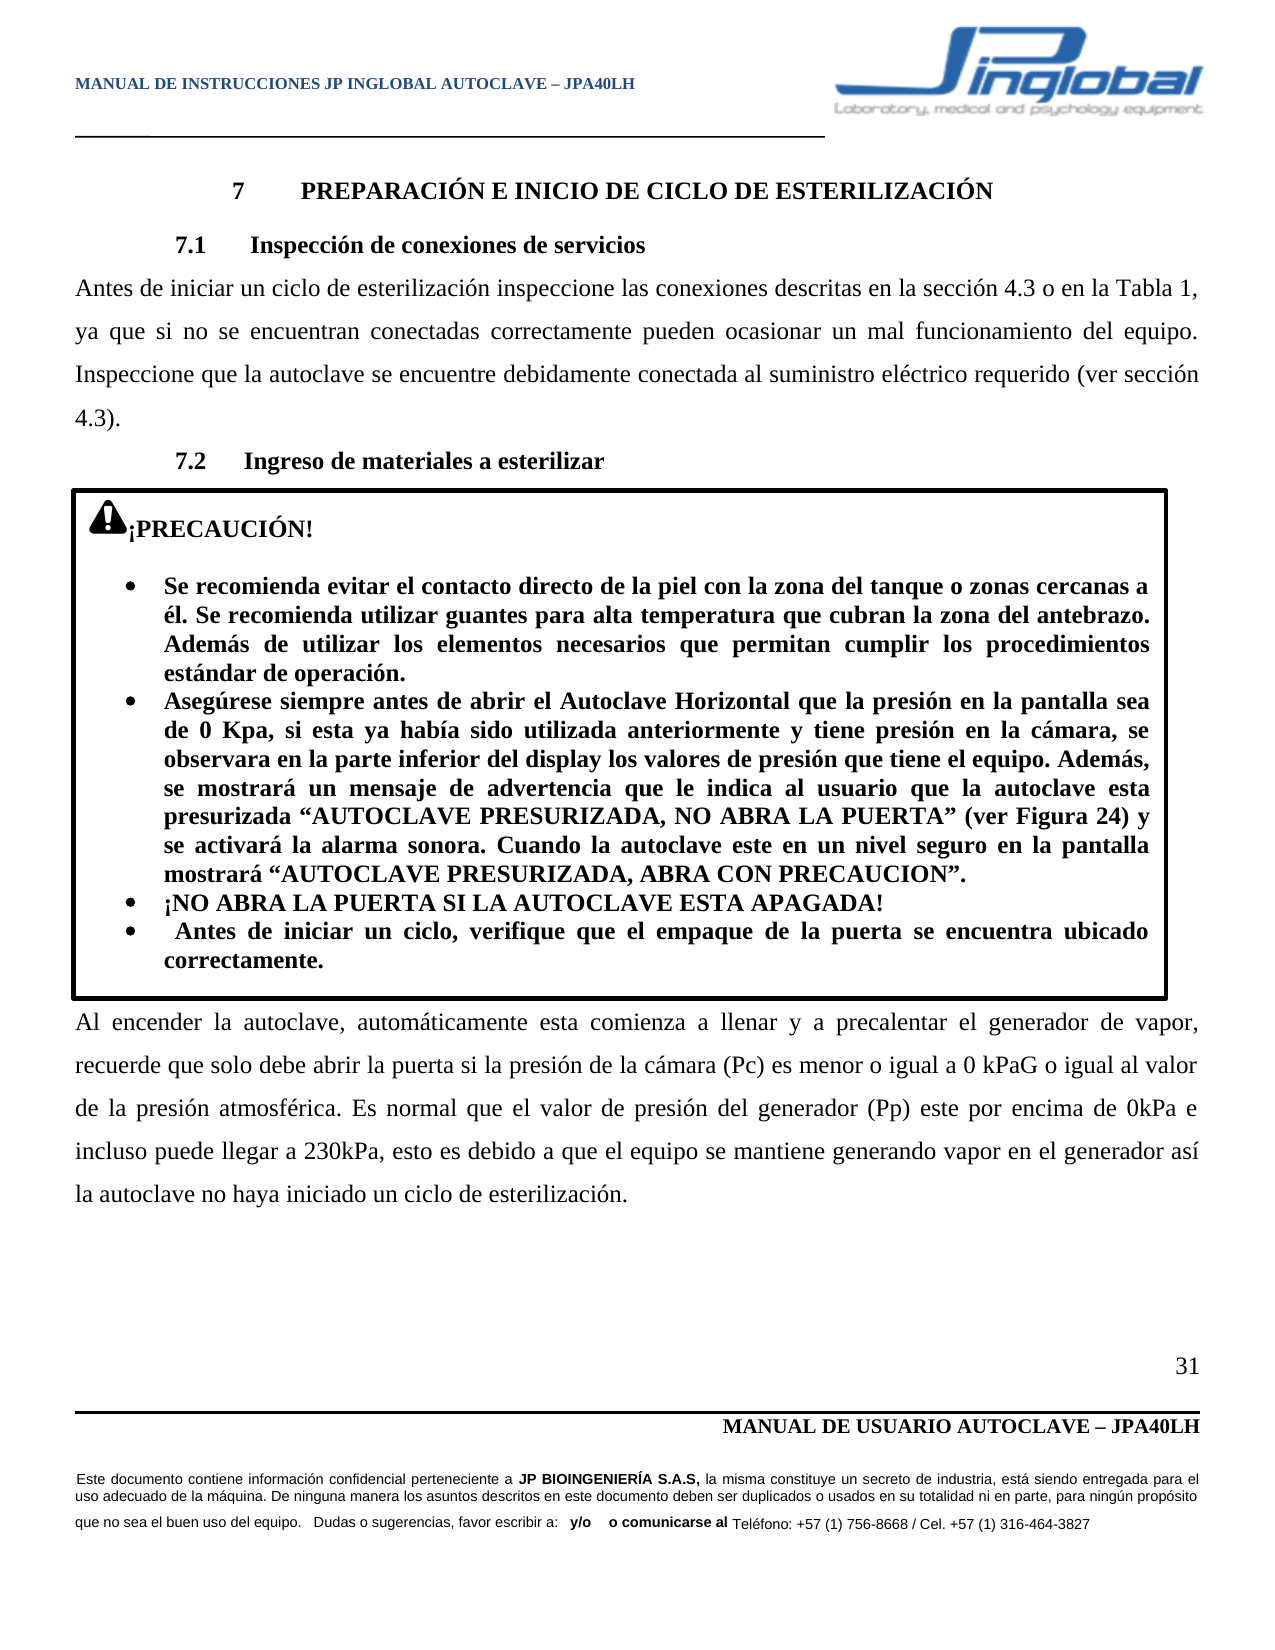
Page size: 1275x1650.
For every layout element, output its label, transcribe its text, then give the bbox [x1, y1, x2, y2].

picture [88, 498, 128, 538]
subtitle PREPARACIÓN E INICIO DE CICLO DE ESTERILIZACIÓN [75, 176, 1200, 205]
list Ingreso de materiales a esterilizar [175, 446, 1200, 474]
text Al encender la autoclave, automáticamente esta comienza a llenar y a precalentar el generador de vapor, recuerde que solo debe abrir la puerta si la presión de la cámara (Pc) es menor o igual a 0 kPaG o igual al valor de la presión atmosférica. Es normal que el valor de presión del generador (Pp) este por encima de 0kPa e incluso puede llegar a 230kPa, esto es debido a que el equipo se mantiene generando vapor en el generador así la autoclave no haya iniciado un ciclo de esterilización. [75, 1007, 1200, 1208]
list Inspección de conexiones de servicios [175, 230, 1200, 259]
text Antes de iniciar un ciclo de esterilización inspeccione las conexiones descritas en la sección 4.3 o en la Tabla 1, ya que si no se encuentran conectadas correctamente pueden ocasionar un mal funcionamiento del equipo. Inspeccione que la autoclave se encuentre debidamente conectada al suministro eléctrico requerido (ver sección 4.3). [75, 273, 1200, 431]
picture [812, 13, 1227, 130]
